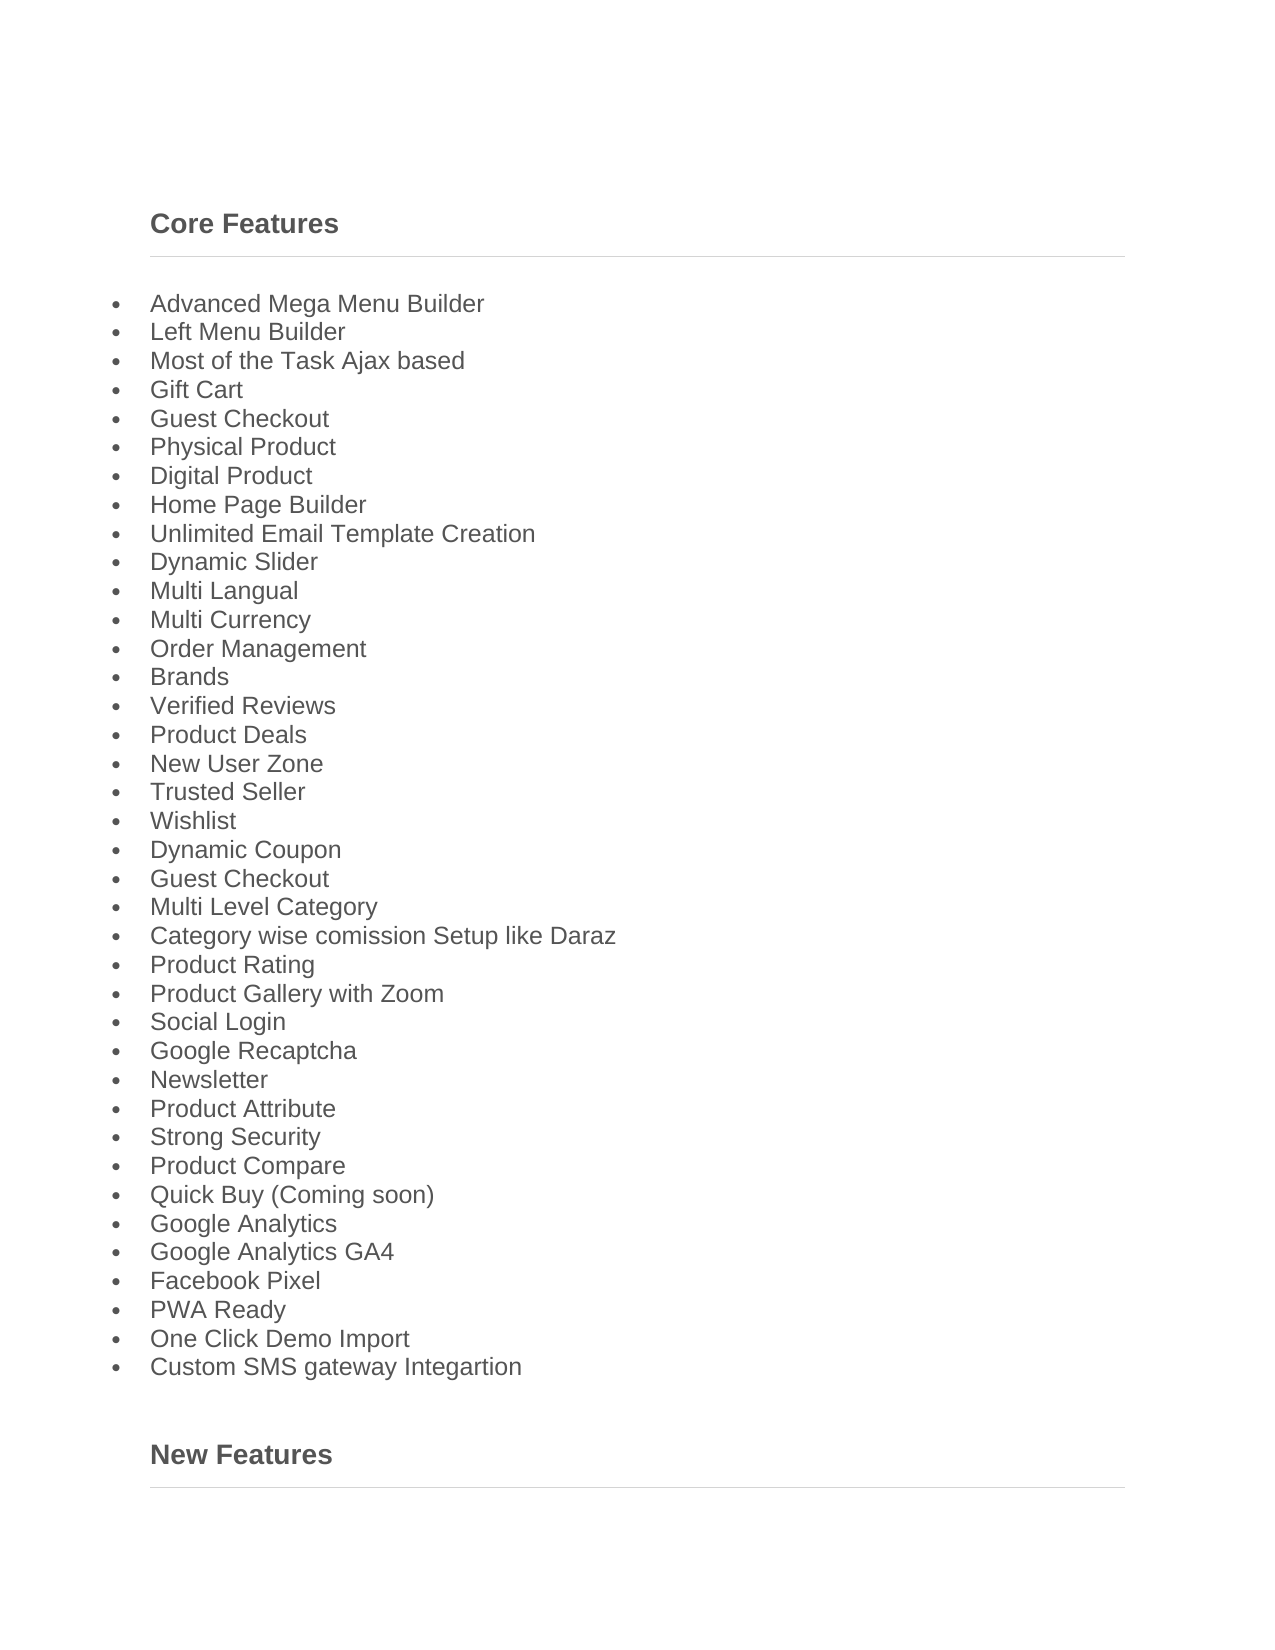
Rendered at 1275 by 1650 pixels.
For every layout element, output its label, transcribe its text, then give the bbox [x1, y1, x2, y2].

list New User Zone [112, 748, 1125, 777]
list Google Analytics [112, 1208, 1125, 1237]
list Multi Currency [112, 605, 1125, 633]
list Wishlist [112, 806, 1125, 835]
list Physical Product [112, 432, 1125, 461]
list Product Rating [112, 950, 1125, 978]
list Advanced Mega Menu Builder [112, 288, 1125, 317]
list Dynamic Coupon [112, 835, 1125, 863]
list Order Management [112, 633, 1125, 662]
list Facebook Pixel [112, 1266, 1125, 1295]
list Newsletter [112, 1065, 1125, 1093]
text Core Features [150, 197, 1125, 256]
list Verified Reviews [112, 691, 1125, 720]
list Dynamic Slider [112, 547, 1125, 576]
list Digital Product [112, 461, 1125, 490]
list Custom SMS gateway Integartion [112, 1352, 1125, 1381]
list Multi Level Category [112, 892, 1125, 921]
list Unlimited Email Template Creation [112, 518, 1125, 547]
list Trusted Seller [112, 777, 1125, 806]
list Guest Checkout [112, 403, 1125, 432]
list Left Menu Builder [112, 317, 1125, 346]
text New Features [150, 1428, 1125, 1487]
list Brands [112, 662, 1125, 691]
list Product Deals [112, 720, 1125, 748]
list Social Login [112, 1007, 1125, 1036]
list Home Page Builder [112, 490, 1125, 518]
list Product Compare [112, 1151, 1125, 1180]
list Google Recaptcha [112, 1036, 1125, 1065]
list Product Attribute [112, 1093, 1125, 1122]
list Strong Security [112, 1122, 1125, 1151]
list Product Gallery with Zoom [112, 978, 1125, 1007]
list Most of the Task Ajax based [112, 346, 1125, 375]
list Gift Cart [112, 375, 1125, 403]
list PWA Ready [112, 1295, 1125, 1323]
list Multi Langual [112, 576, 1125, 605]
list Guest Checkout [112, 863, 1125, 892]
list Category wise comission Setup like Daraz [112, 921, 1125, 950]
list Google Analytics GA4 [112, 1237, 1125, 1266]
list Quick Buy (Coming soon) [112, 1180, 1125, 1208]
list One Click Demo Import [112, 1323, 1125, 1352]
